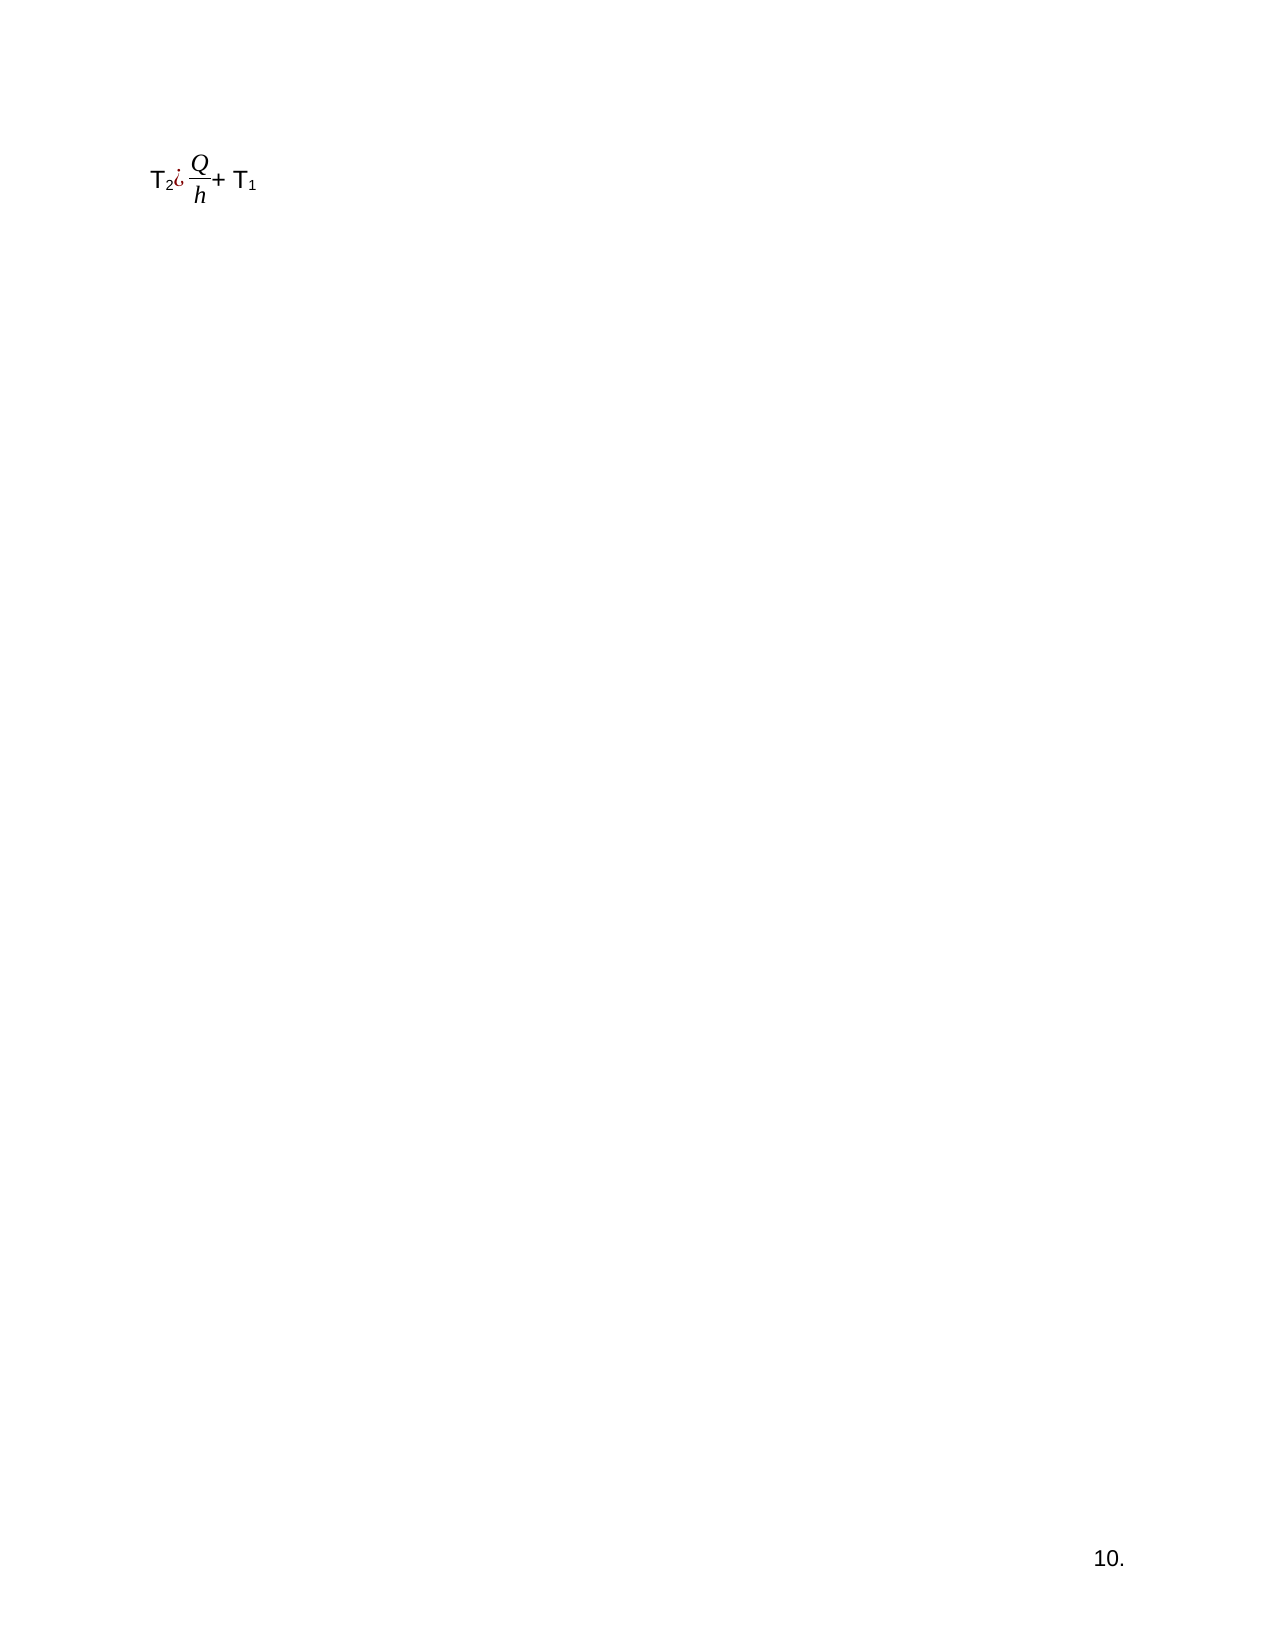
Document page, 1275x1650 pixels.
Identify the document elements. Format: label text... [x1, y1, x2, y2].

text T2+ T1 [150, 150, 1125, 209]
